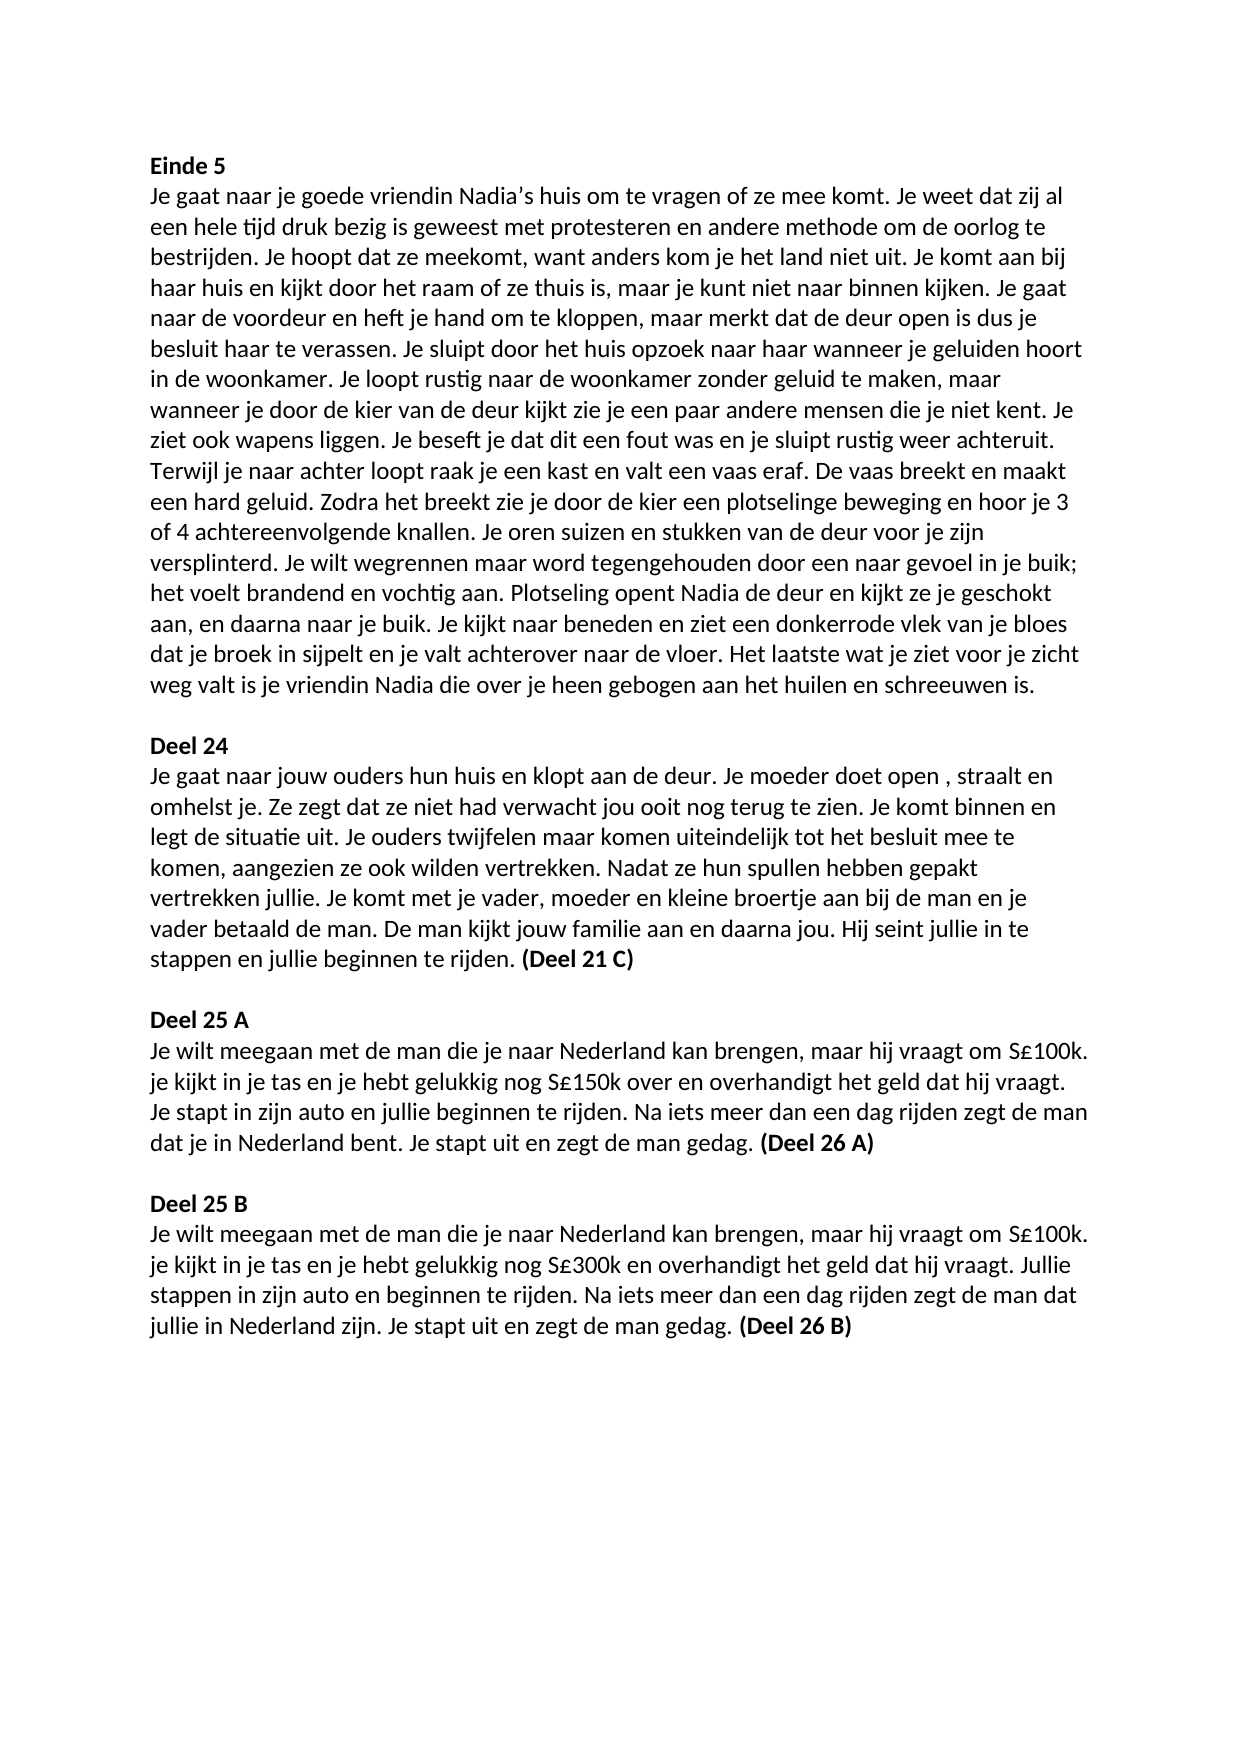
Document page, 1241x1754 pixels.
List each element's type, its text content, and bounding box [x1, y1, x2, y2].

text Je gaat naar je goede vriendin Nadia’s huis om te vragen of ze mee komt. Je weet dat zij al een hele tijd druk bezig is geweest met protesteren en andere methode om de oorlog te bestrijden. Je hoopt dat ze meekomt, want anders kom je het land niet uit. Je komt aan bij haar huis en kijkt door het raam of ze thuis is, maar je kunt niet naar binnen kijken. Je gaat naar de voordeur en heft je hand om te kloppen, maar merkt dat de deur open is dus je besluit haar te verassen. Je sluipt door het huis opzoek naar haar wanneer je geluiden hoort in de woonkamer. Je loopt rustig naar de woonkamer zonder geluid te maken, maar wanneer je door de kier van de deur kijkt zie je een paar andere mensen die je niet kent. Je ziet ook wapens liggen. Je beseft je dat dit een fout was en je sluipt rustig weer achteruit. Terwijl je naar achter loopt raak je een kast en valt een vaas eraf. De vaas breekt en maakt een hard geluid. Zodra het breekt zie je door de kier een plotselinge beweging en hoor je 3 of 4 achtereenvolgende knallen. Je oren suizen en stukken van de deur voor je zijn versplinterd. Je wilt wegrennen maar word tegengehouden door een naar gevoel in je buik; het voelt brandend en vochtig aan. Plotseling opent Nadia de deur en kijkt ze je geschokt aan, en daarna naar je buik. Je kijkt naar beneden en ziet een donkerrode vlek van je bloes dat je broek in sijpelt en je valt achterover naar de vloer. Het laatste wat je ziet voor je zicht weg valt is je vriendin Nadia die over je heen gebogen aan het huilen en schreeuwen is. [150, 181, 1090, 699]
text Je wilt meegaan met de man die je naar Nederland kan brengen, maar hij vraagt om S£100k. je kijkt in je tas en je hebt gelukkig nog S£150k over en overhandigt het geld dat hij vraagt. Je stapt in zijn auto en jullie beginnen te rijden. Na iets meer dan een dag rijden zegt de man dat je in Nederland bent. Je stapt uit en zegt de man gedag. (Deel 26 A) [150, 1035, 1090, 1157]
text Je gaat naar jouw ouders hun huis en klopt aan de deur. Je moeder doet open , straalt en omhelst je. Ze zegt dat ze niet had verwacht jou ooit nog terug te zien. Je komt binnen en legt de situatie uit. Je ouders twijfelen maar komen uiteindelijk tot het besluit mee te komen, aangezien ze ook wilden vertrekken. Nadat ze hun spullen hebben gepakt vertrekken jullie. Je komt met je vader, moeder en kleine broertje aan bij de man en je vader betaald de man. De man kijkt jouw familie aan en daarna jou. Hij seint jullie in te stappen en jullie beginnen te rijden. (Deel 21 C) [150, 760, 1090, 974]
text Deel 25 A [150, 1004, 1090, 1035]
text Deel 25 B [150, 1188, 1090, 1218]
text Einde 5 [150, 150, 1090, 181]
text Je wilt meegaan met de man die je naar Nederland kan brengen, maar hij vraagt om S£100k. je kijkt in je tas en je hebt gelukkig nog S£300k en overhandigt het geld dat hij vraagt. Jullie stappen in zijn auto en beginnen te rijden. Na iets meer dan een dag rijden zegt de man dat jullie in Nederland zijn. Je stapt uit en zegt de man gedag. (Deel 26 B) [150, 1218, 1090, 1340]
text Deel 24 [150, 730, 1090, 760]
